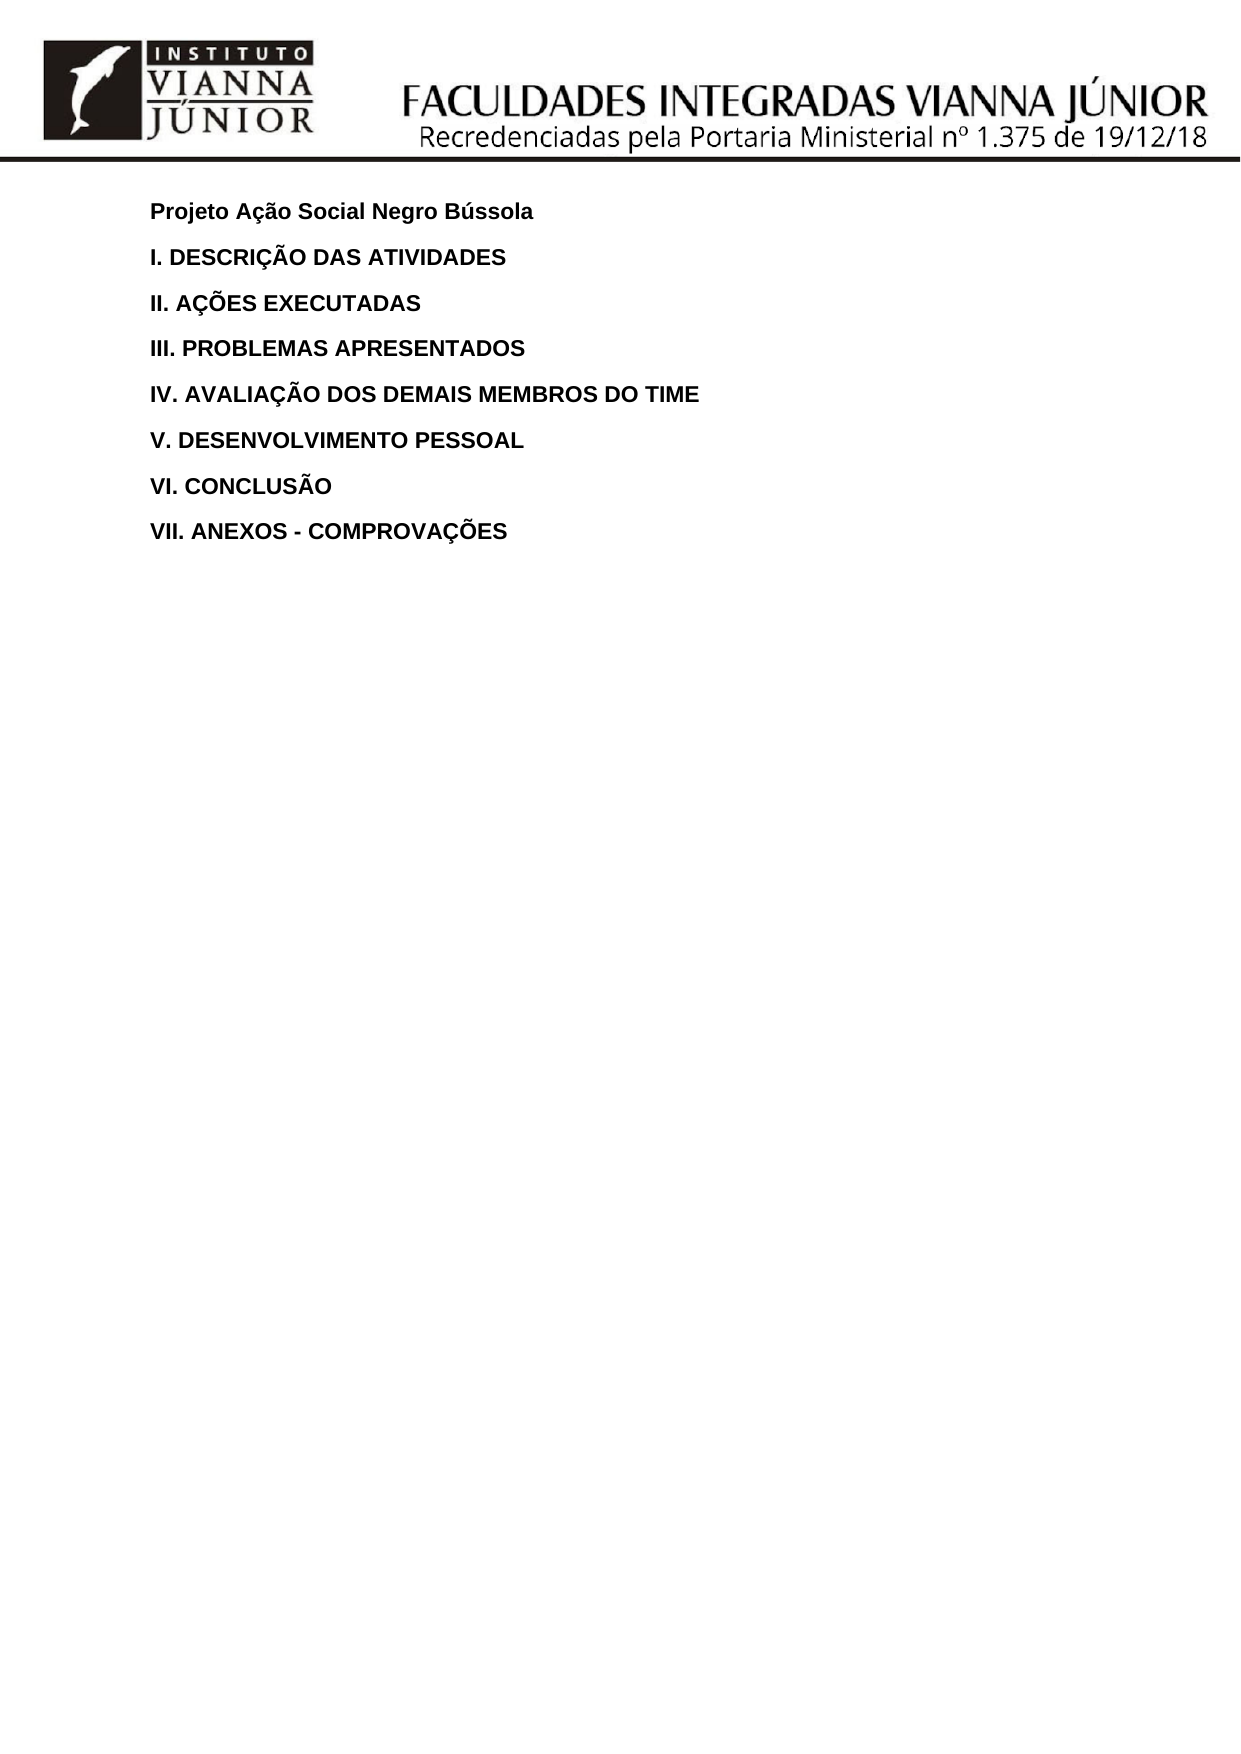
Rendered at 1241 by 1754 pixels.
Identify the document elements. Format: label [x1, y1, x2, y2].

picture [0, 23, 1241, 162]
